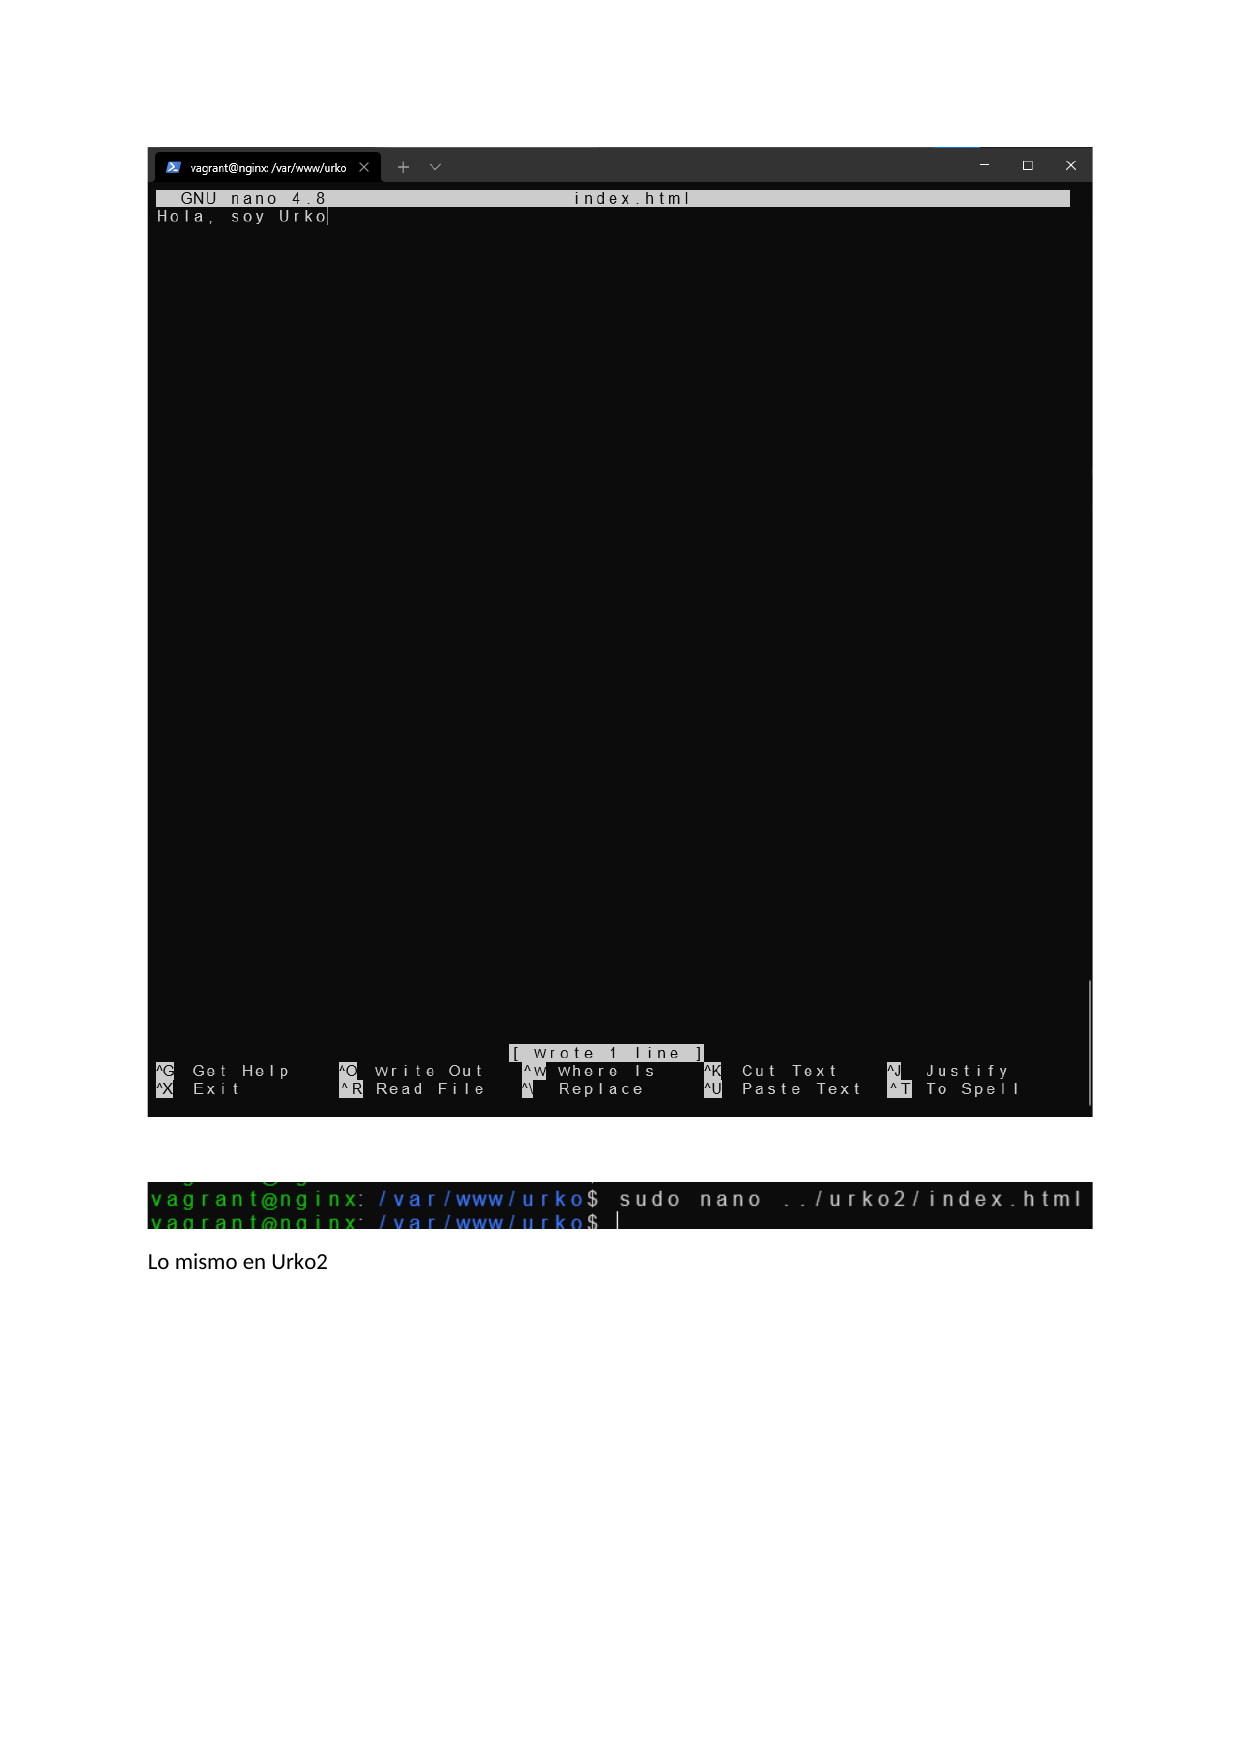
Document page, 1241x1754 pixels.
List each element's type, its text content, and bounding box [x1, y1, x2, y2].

picture [147, 1182, 1093, 1229]
picture [147, 147, 1093, 1117]
text Lo mismo en Urko2 [148, 1247, 1093, 1276]
